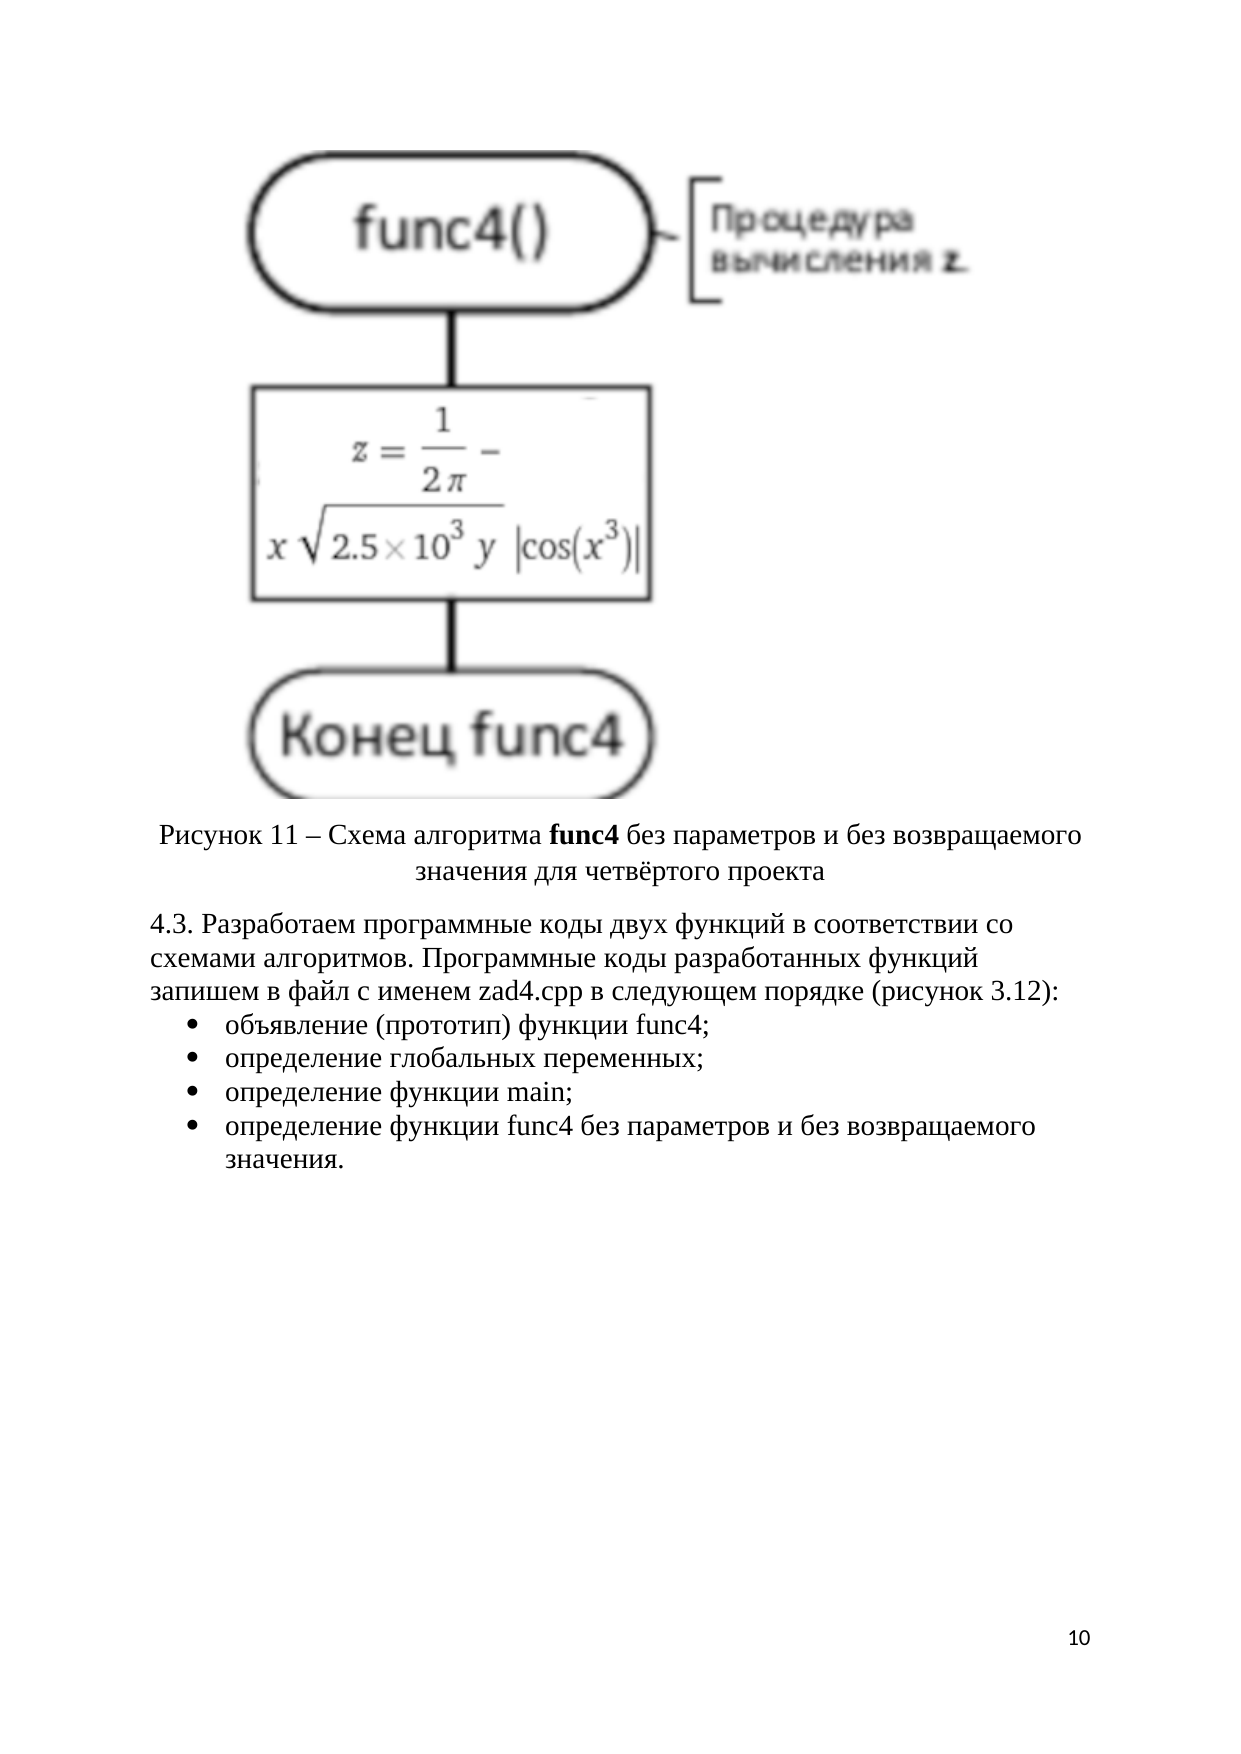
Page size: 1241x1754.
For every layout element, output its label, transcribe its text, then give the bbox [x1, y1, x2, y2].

list определение функции func4 без параметров и без возвращаемого значения. [187, 1108, 1090, 1175]
list объявление (прототип) функции func4; [187, 1007, 1090, 1041]
text 4.3. Разработаем программные коды двух функций в соответствии со схемами алгоритмов. Программные коды разработанных функций запишем в файл с именем zad4.cpp в следующем порядке (рисунок 3.12): [150, 906, 1090, 1007]
picture [238, 150, 1003, 799]
text Рисунок 11 – Схема алгоритма func4 без параметров и без возвращаемого значения для четвёртого проекта [150, 817, 1090, 887]
list определение глобальных переменных; [187, 1041, 1090, 1074]
list определение функции main; [187, 1074, 1090, 1108]
